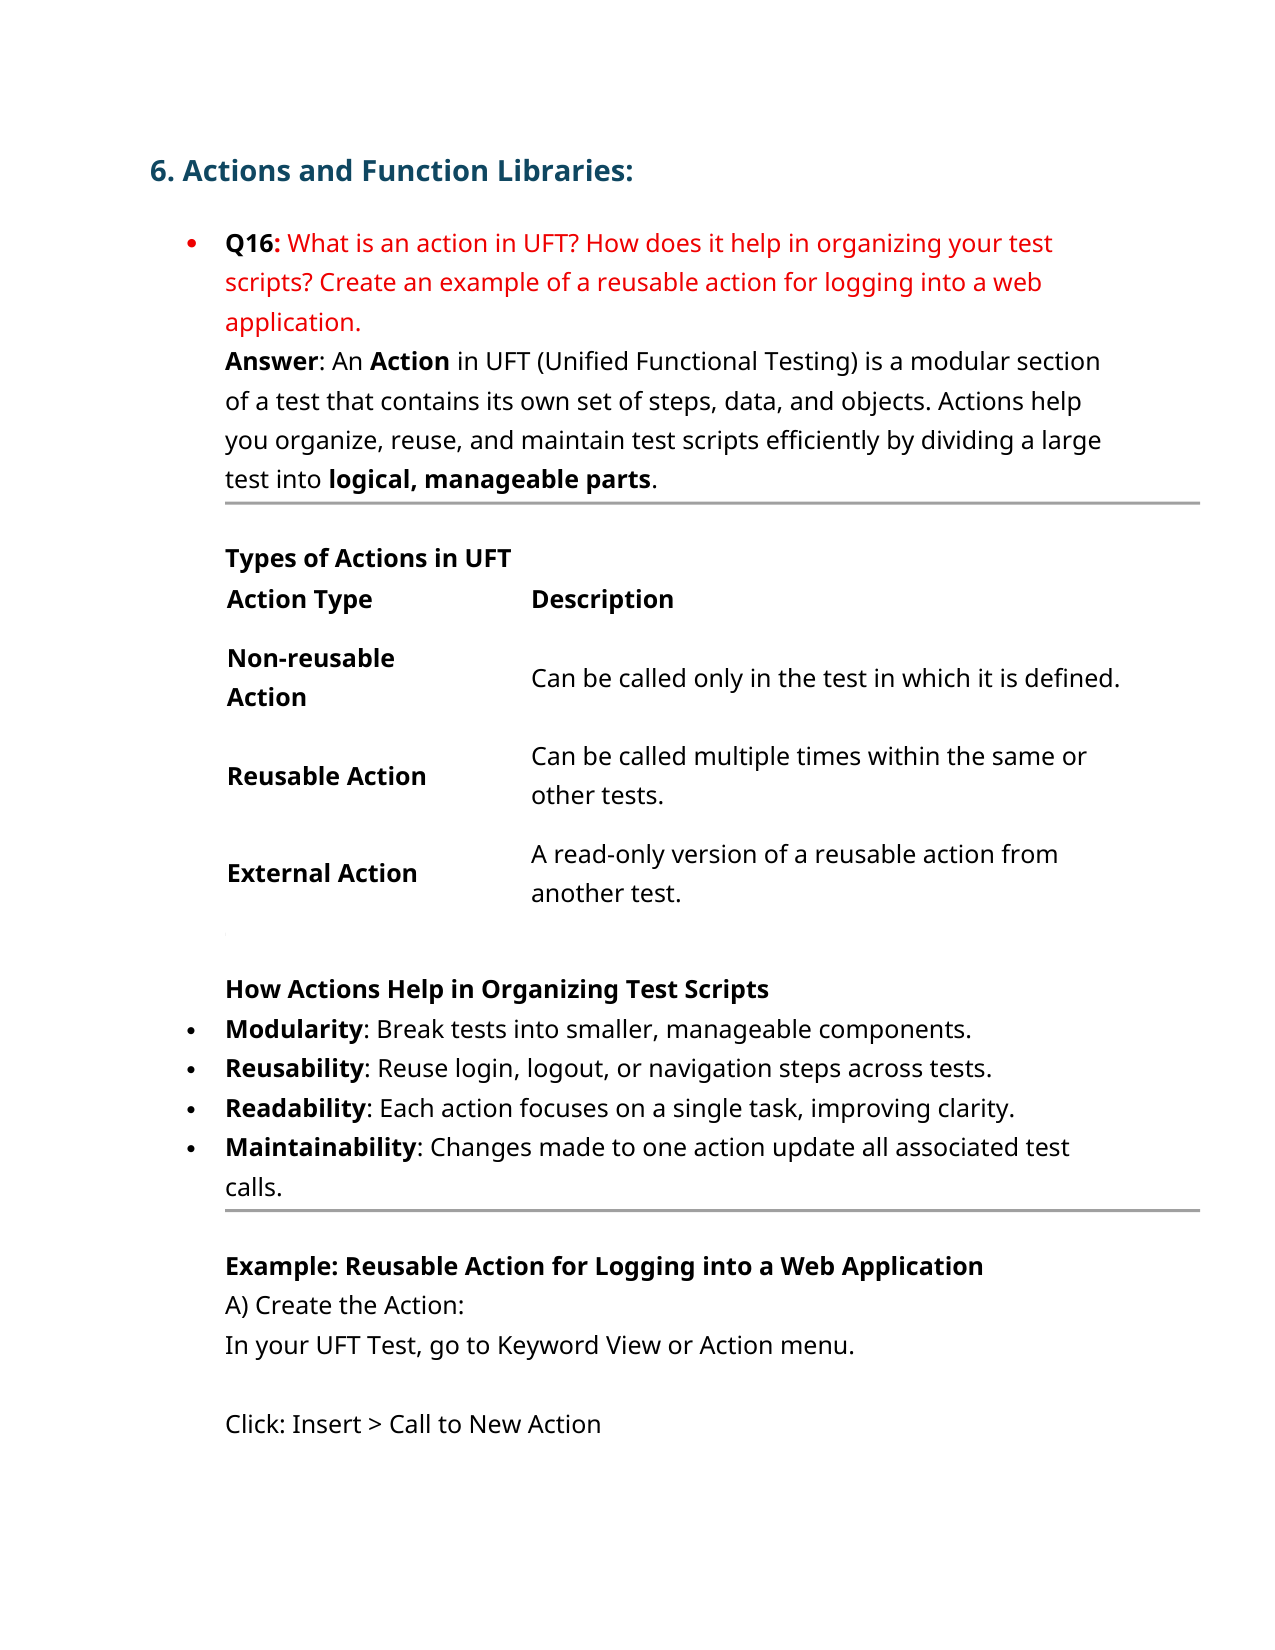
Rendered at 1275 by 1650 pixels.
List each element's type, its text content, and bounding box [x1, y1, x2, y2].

list Click: Insert > Call to New Action [225, 1406, 1125, 1441]
list Example: Reusable Action for Logging into a Web Application [225, 1248, 1125, 1283]
table_cell Non-reusable Action [150, 639, 454, 737]
list Types of Actions in UFT [225, 541, 1125, 575]
table_cell Reusable Action [150, 737, 454, 835]
list In your UFT Test, go to Keyword View or Action menu. [225, 1327, 1125, 1362]
list Reusability: Reuse login, logout, or navigation steps across tests. [187, 1051, 1125, 1085]
list Answer: An Action in UFT (Unified Functional Testing) is a modular section of a test that contains its own set of steps, data, and objects. Actions help you organize, reuse, and maintain test scripts efficiently by dividing a large test into logical, manageable parts. [225, 344, 1125, 496]
list Modularity: Break tests into smaller, manageable components. [187, 1012, 1125, 1046]
table_header Description [454, 581, 1125, 639]
table_header Action Type [150, 581, 454, 639]
list Readability: Each action focuses on a single task, improving clarity. [187, 1091, 1125, 1125]
table_cell External Action [150, 835, 454, 933]
list A) Create the Action: [225, 1288, 1125, 1322]
subtitle 6. Actions and Function Libraries: [150, 150, 1125, 190]
list Q16: What is an action in UFT? How does it help in organizing your test scripts? Create an example of a reusable action for logging into a web application. [187, 225, 1125, 338]
list How Actions Help in Organizing Test Scripts [225, 972, 1125, 1006]
table_cell A read-only version of a reusable action from another test. [454, 835, 1125, 933]
table_cell Can be called only in the test in which it is defined. [454, 639, 1125, 737]
list Maintainability: Changes made to one action update all associated test calls. [187, 1130, 1125, 1204]
table_cell Can be called multiple times within the same or other tests. [454, 737, 1125, 835]
